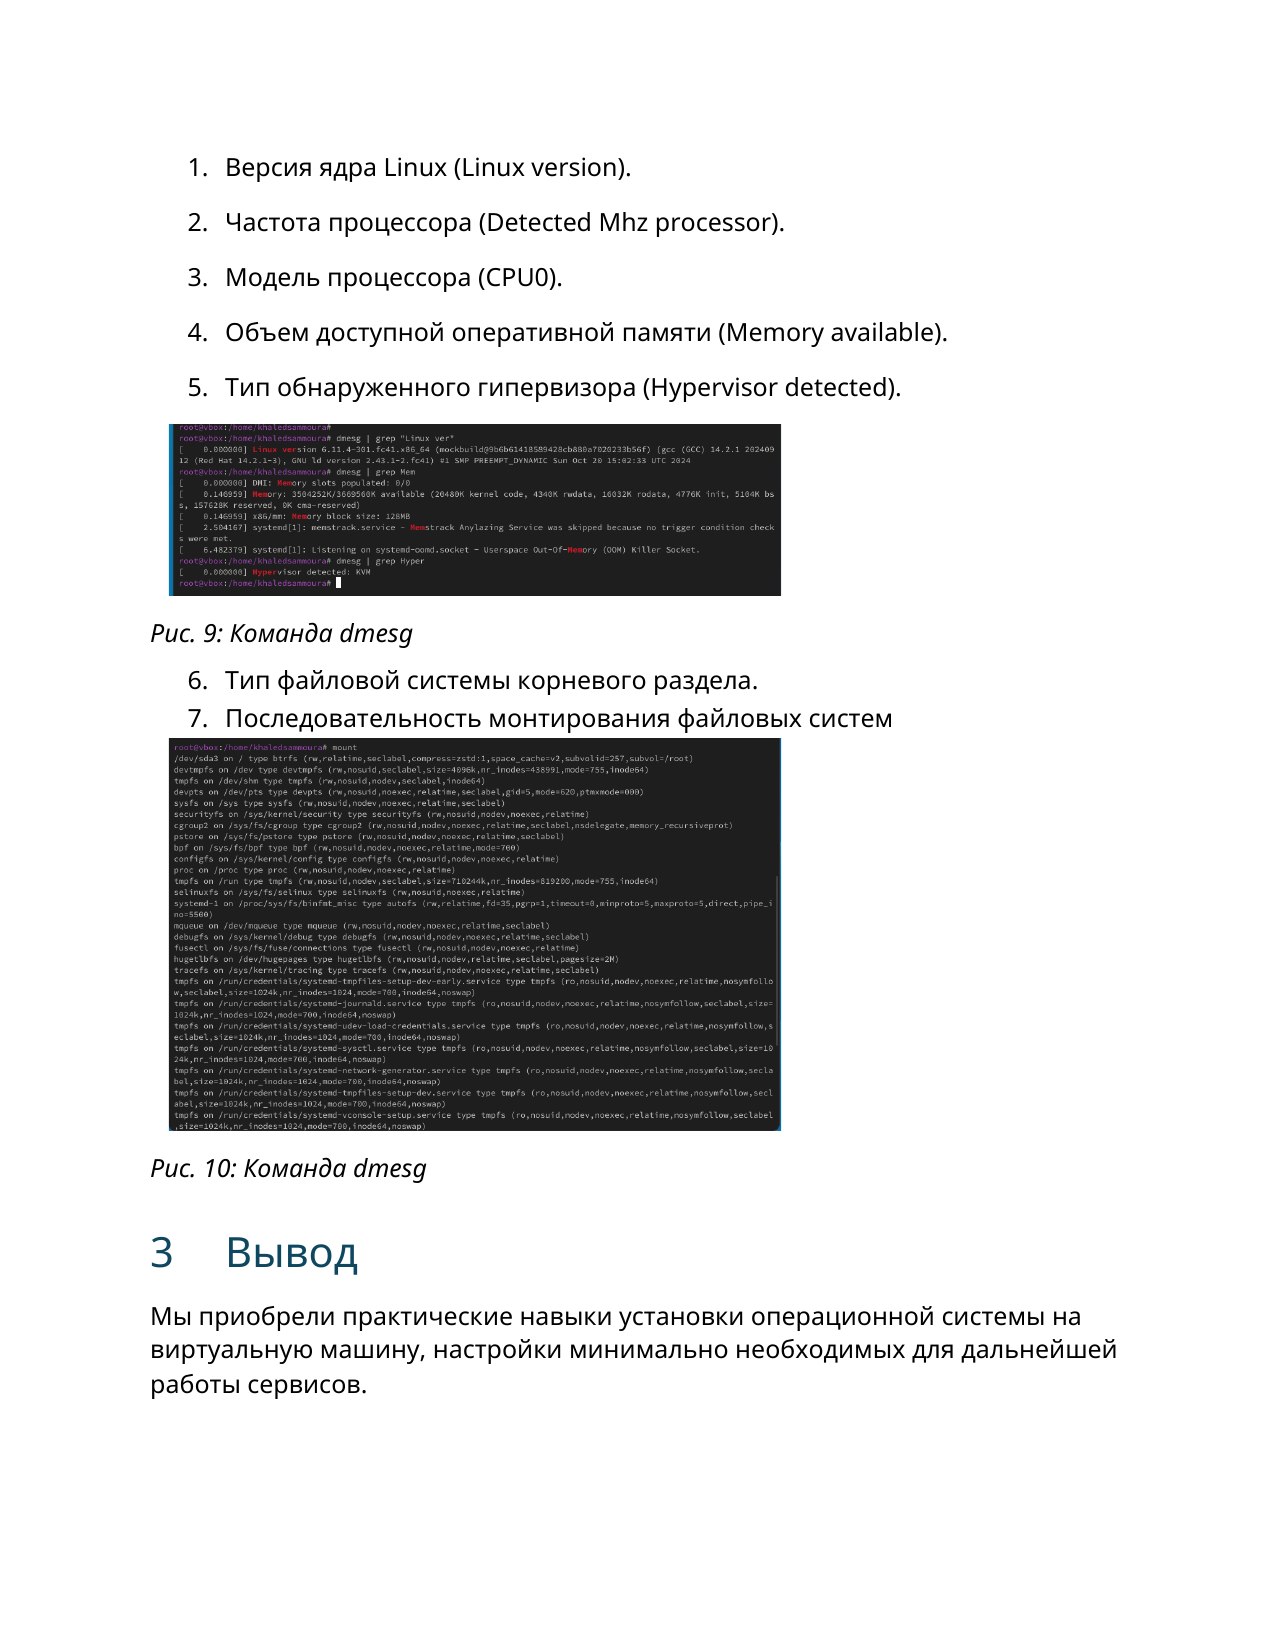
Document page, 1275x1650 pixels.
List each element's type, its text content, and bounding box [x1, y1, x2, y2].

list Тип обнаруженного гипервизора (Hypervisor detected). [187, 369, 1125, 404]
picture [168, 424, 782, 596]
text Рис. 9: Команда dmesg [150, 616, 1125, 650]
text Мы приобрели практические навыки установки операционной системы на виртуальную машину, настройки минимально необходимых для дальнейшей работы сервисов. [150, 1298, 1125, 1400]
picture [168, 738, 782, 1131]
list Частота процессора (Detected Mhz processor). [187, 205, 1125, 239]
list Модель процессора (CPU0). [187, 260, 1125, 294]
subtitle 3 Вывод [150, 1223, 1125, 1279]
list Последовательность монтирования файловых систем [187, 700, 1125, 734]
list Версия ядра Linux (Linux version). [187, 150, 1125, 184]
list Тип файловой системы корневого раздела. [187, 662, 1125, 697]
list Объем доступной оперативной памяти (Memory available). [187, 315, 1125, 349]
text Рис. 10: Команда dmesg [150, 1151, 1125, 1185]
